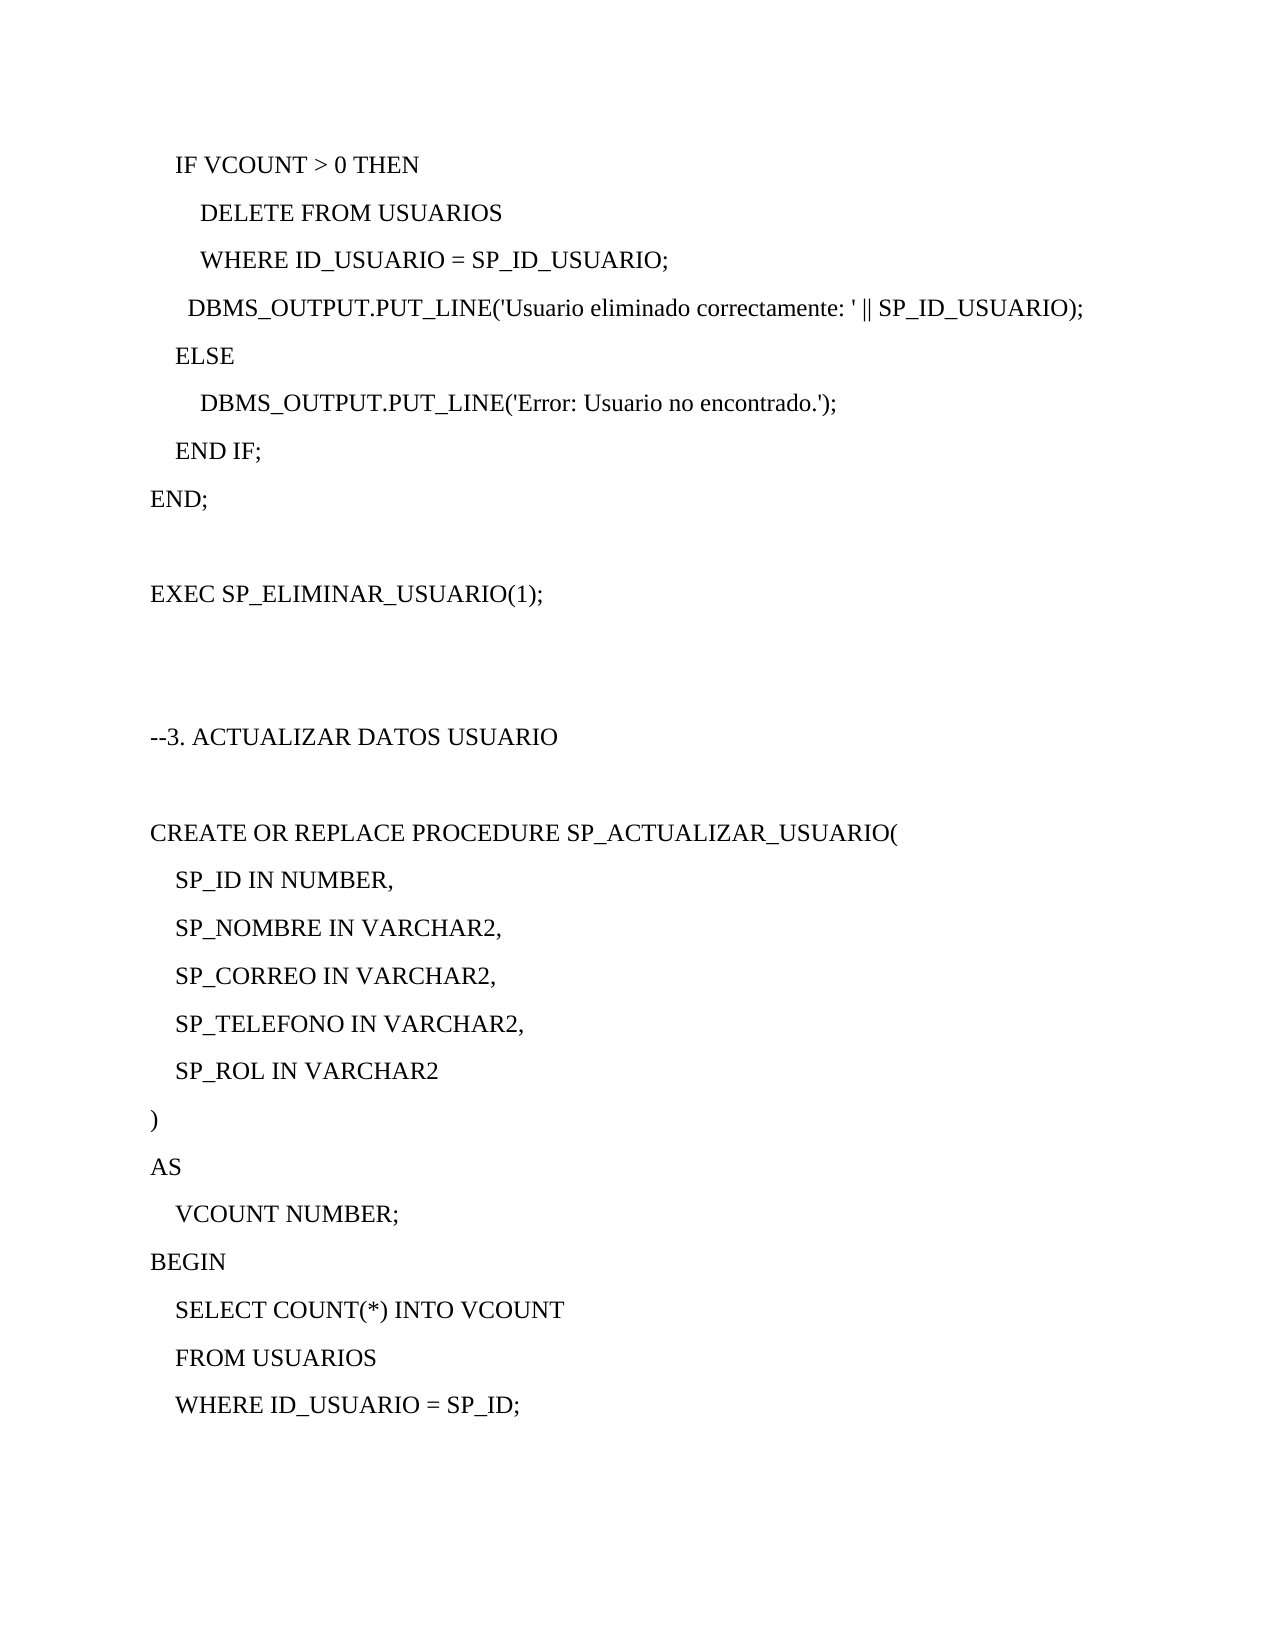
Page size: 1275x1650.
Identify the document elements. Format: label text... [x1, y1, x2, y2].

text ) [150, 1104, 1125, 1133]
text --3. ACTUALIZAR DATOS USUARIO [150, 722, 1125, 751]
text IF VCOUNT > 0 THEN [150, 150, 1125, 179]
text SP_ID IN NUMBER, [150, 866, 1125, 894]
text FROM USUARIOS [150, 1343, 1125, 1371]
text SELECT COUNT(*) INTO VCOUNT [150, 1295, 1125, 1324]
text BEGIN [150, 1247, 1125, 1276]
text DELETE FROM USUARIOS [150, 198, 1125, 226]
text END IF; [150, 436, 1125, 465]
text SP_TELEFONO IN VARCHAR2, [150, 1009, 1125, 1037]
text DBMS_OUTPUT.PUT_LINE('Error: Usuario no encontrado.'); [150, 388, 1125, 417]
text SP_ROL IN VARCHAR2 [150, 1056, 1125, 1085]
text END; [150, 484, 1125, 513]
text CREATE OR REPLACE PROCEDURE SP_ACTUALIZAR_USUARIO( [150, 818, 1125, 847]
text VCOUNT NUMBER; [150, 1199, 1125, 1228]
text WHERE ID_USUARIO = SP_ID_USUARIO; [150, 245, 1125, 274]
text WHERE ID_USUARIO = SP_ID; [150, 1390, 1125, 1419]
text ELSE [150, 341, 1125, 369]
text SP_CORREO IN VARCHAR2, [150, 961, 1125, 990]
text DBMS_OUTPUT.PUT_LINE('Usuario eliminado correctamente: ' || SP_ID_USUARIO); [150, 293, 1125, 322]
text EXEC SP_ELIMINAR_USUARIO(1); [150, 579, 1125, 608]
text AS [150, 1152, 1125, 1181]
text SP_NOMBRE IN VARCHAR2, [150, 913, 1125, 942]
